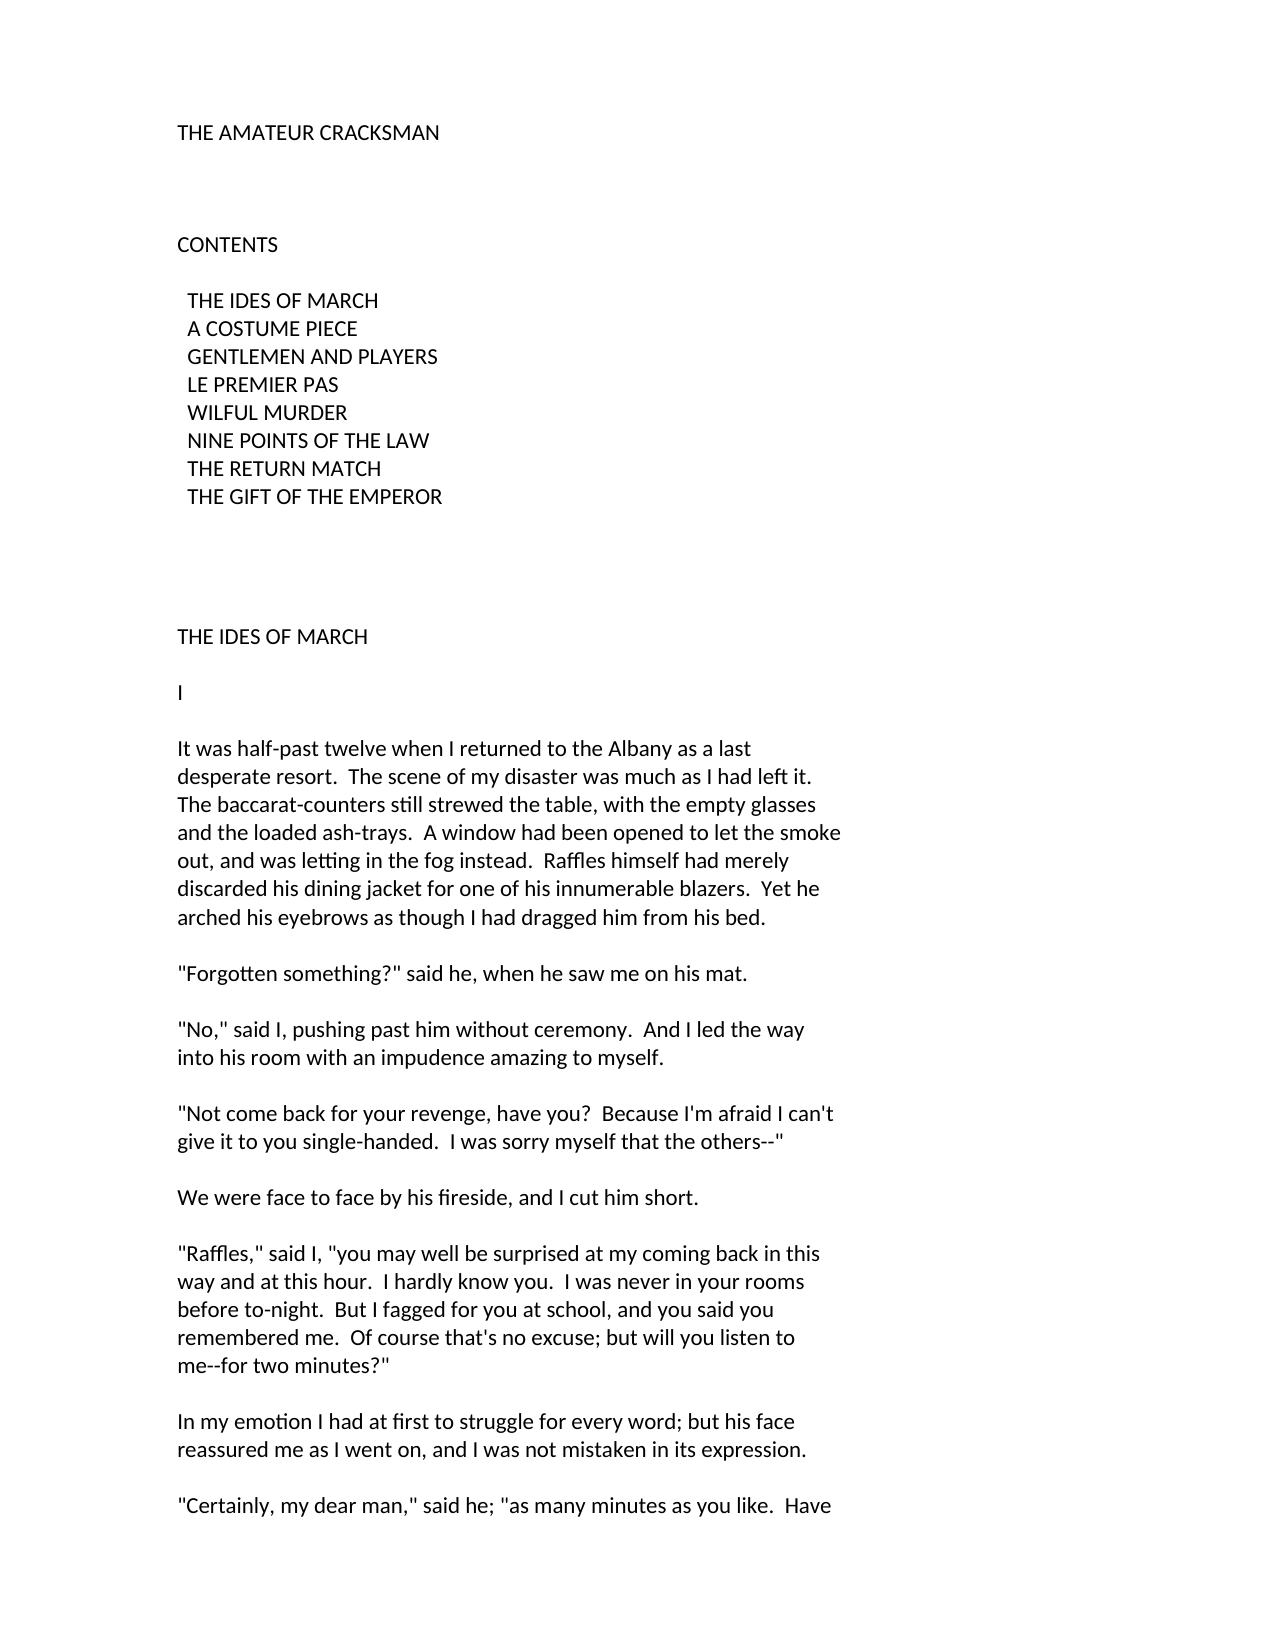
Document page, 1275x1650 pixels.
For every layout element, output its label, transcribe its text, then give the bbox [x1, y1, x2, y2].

text arched his eyebrows as though I had dragged him from his bed. [177, 903, 1186, 931]
text give it to you single-handed. I was sorry myself that the others--" [177, 1127, 1186, 1155]
text me--for two minutes?" [177, 1351, 1186, 1379]
text THE IDES OF MARCH [177, 622, 1186, 650]
text THE RETURN MATCH [177, 454, 1186, 482]
text before to-night. But I fagged for you at school, and you said you [177, 1295, 1186, 1323]
text reassured me as I went on, and I was not mistaken in its expression. [177, 1435, 1186, 1463]
text way and at this hour. I hardly know you. I was never in your rooms [177, 1267, 1186, 1295]
text CONTENTS [177, 230, 1186, 258]
text "No," said I, pushing past him without ceremony. And I led the way [177, 1015, 1186, 1043]
text LE PREMIER PAS [177, 370, 1186, 398]
text into his room with an impudence amazing to myself. [177, 1043, 1186, 1071]
text I [177, 678, 1186, 706]
text THE IDES OF MARCH [177, 286, 1186, 314]
text and the loaded ash-trays. A window had been opened to let the smoke [177, 818, 1186, 847]
text NINE POINTS OF THE LAW [177, 426, 1186, 454]
text THE GIFT OF THE EMPEROR [177, 482, 1186, 510]
text GENTLEMEN AND PLAYERS [177, 342, 1186, 370]
text It was half-past twelve when I returned to the Albany as a last [177, 734, 1186, 762]
text "Raffles," said I, "you may well be surprised at my coming back in this [177, 1239, 1186, 1267]
text "Forgotten something?" said he, when he saw me on his mat. [177, 959, 1186, 987]
text out, and was letting in the fog instead. Raffles himself had merely [177, 847, 1186, 874]
text desperate resort. The scene of my disaster was much as I had left it. [177, 762, 1186, 791]
text "Certainly, my dear man," said he; "as many minutes as you like. Have [177, 1491, 1186, 1519]
text discarded his dining jacket for one of his innumerable blazers. Yet he [177, 874, 1186, 903]
text In my emotion I had at first to struggle for every word; but his face [177, 1407, 1186, 1435]
text The baccarat-counters still strewed the table, with the empty glasses [177, 791, 1186, 818]
text We were face to face by his fireside, and I cut him short. [177, 1183, 1186, 1211]
text remembered me. Of course that's no excuse; but will you listen to [177, 1323, 1186, 1351]
text WILFUL MURDER [177, 398, 1186, 426]
text "Not come back for your revenge, have you? Because I'm afraid I can't [177, 1099, 1186, 1127]
text THE AMATEUR CRACKSMAN [177, 118, 1186, 146]
text A COSTUME PIECE [177, 314, 1186, 342]
